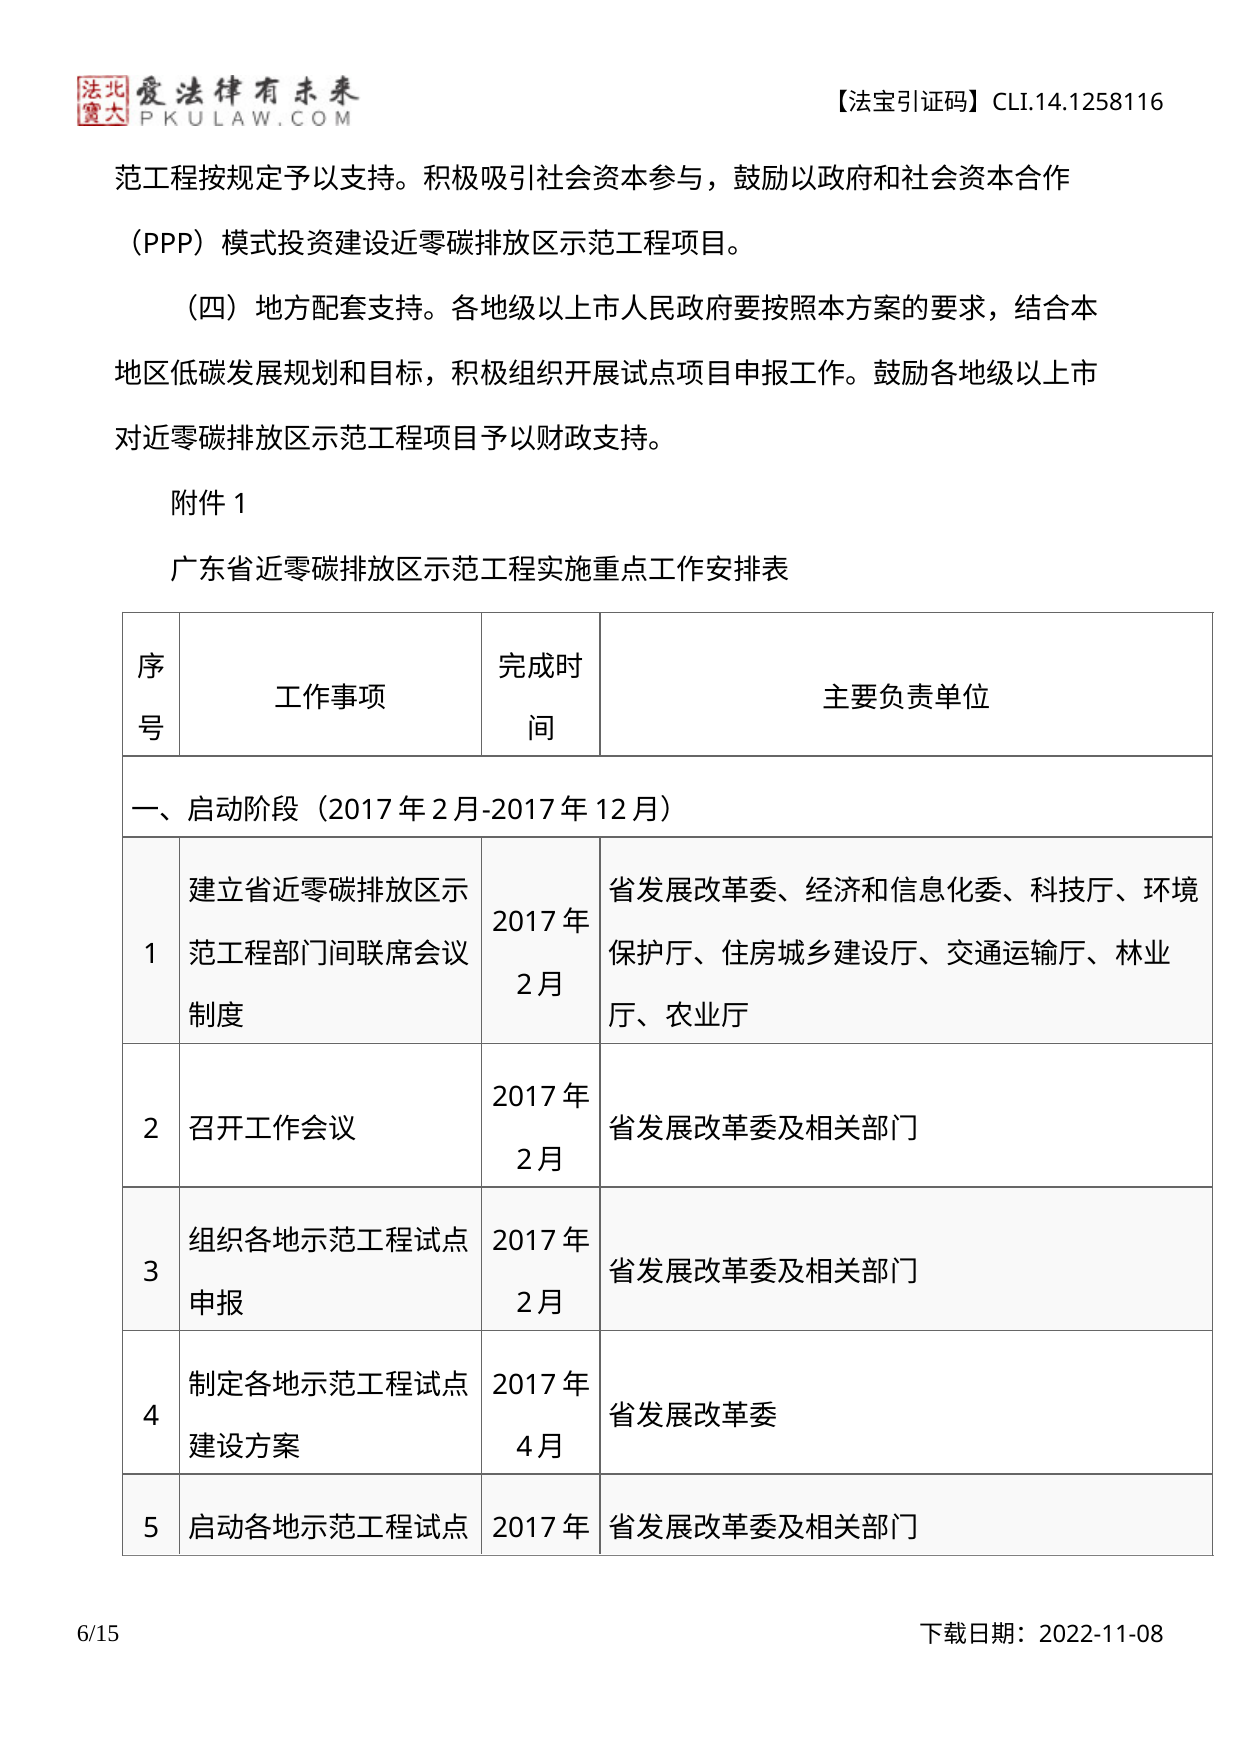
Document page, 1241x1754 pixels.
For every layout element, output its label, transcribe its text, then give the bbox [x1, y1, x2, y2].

table_header 主要负责单位 [601, 613, 1212, 755]
table_cell 组织各地示范工程试点申报 [180, 1188, 481, 1330]
table_cell 3 [123, 1188, 179, 1330]
table_cell 省发展改革委及相关部门 [601, 1044, 1212, 1186]
table_cell 2017年5月 [482, 1475, 599, 1554]
table_header 完成时间 [482, 613, 599, 755]
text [114, 156, 1126, 587]
table_cell 4 [123, 1331, 179, 1473]
table_cell 2017年4月 [482, 1331, 599, 1473]
table_cell 制定各地示范工程试点建设方案 [180, 1331, 481, 1473]
table_cell 省发展改革委及相关部门 [601, 1188, 1212, 1330]
table_cell 5 [123, 1475, 179, 1554]
table_header 工作事项 [180, 613, 481, 755]
table_header 序号 [123, 613, 179, 755]
picture [76, 75, 361, 126]
table_cell 1 [123, 838, 179, 1042]
table_cell 一、启动阶段（2017年2月-2017年12月） [123, 757, 1212, 836]
table_cell 2017年2月 [482, 1188, 599, 1330]
table_cell 2017年2月 [482, 1044, 599, 1186]
table_cell 省发展改革委及相关部门 [601, 1475, 1212, 1554]
table_cell 省发展改革委 [601, 1331, 1212, 1473]
table_cell 2017年2月 [482, 838, 599, 1042]
table_cell 召开工作会议 [180, 1044, 481, 1186]
table_cell 启动各地示范工程试点建设 [180, 1475, 481, 1554]
table_cell 2 [123, 1044, 179, 1186]
table_cell 建立省近零碳排放区示范工程部门间联席会议制度 [180, 838, 481, 1042]
table_cell 省发展改革委、经济和信息化委、科技厅、环境保护厅、住房城乡建设厅、交通运输厅、林业厅、农业厅 [601, 838, 1212, 1042]
